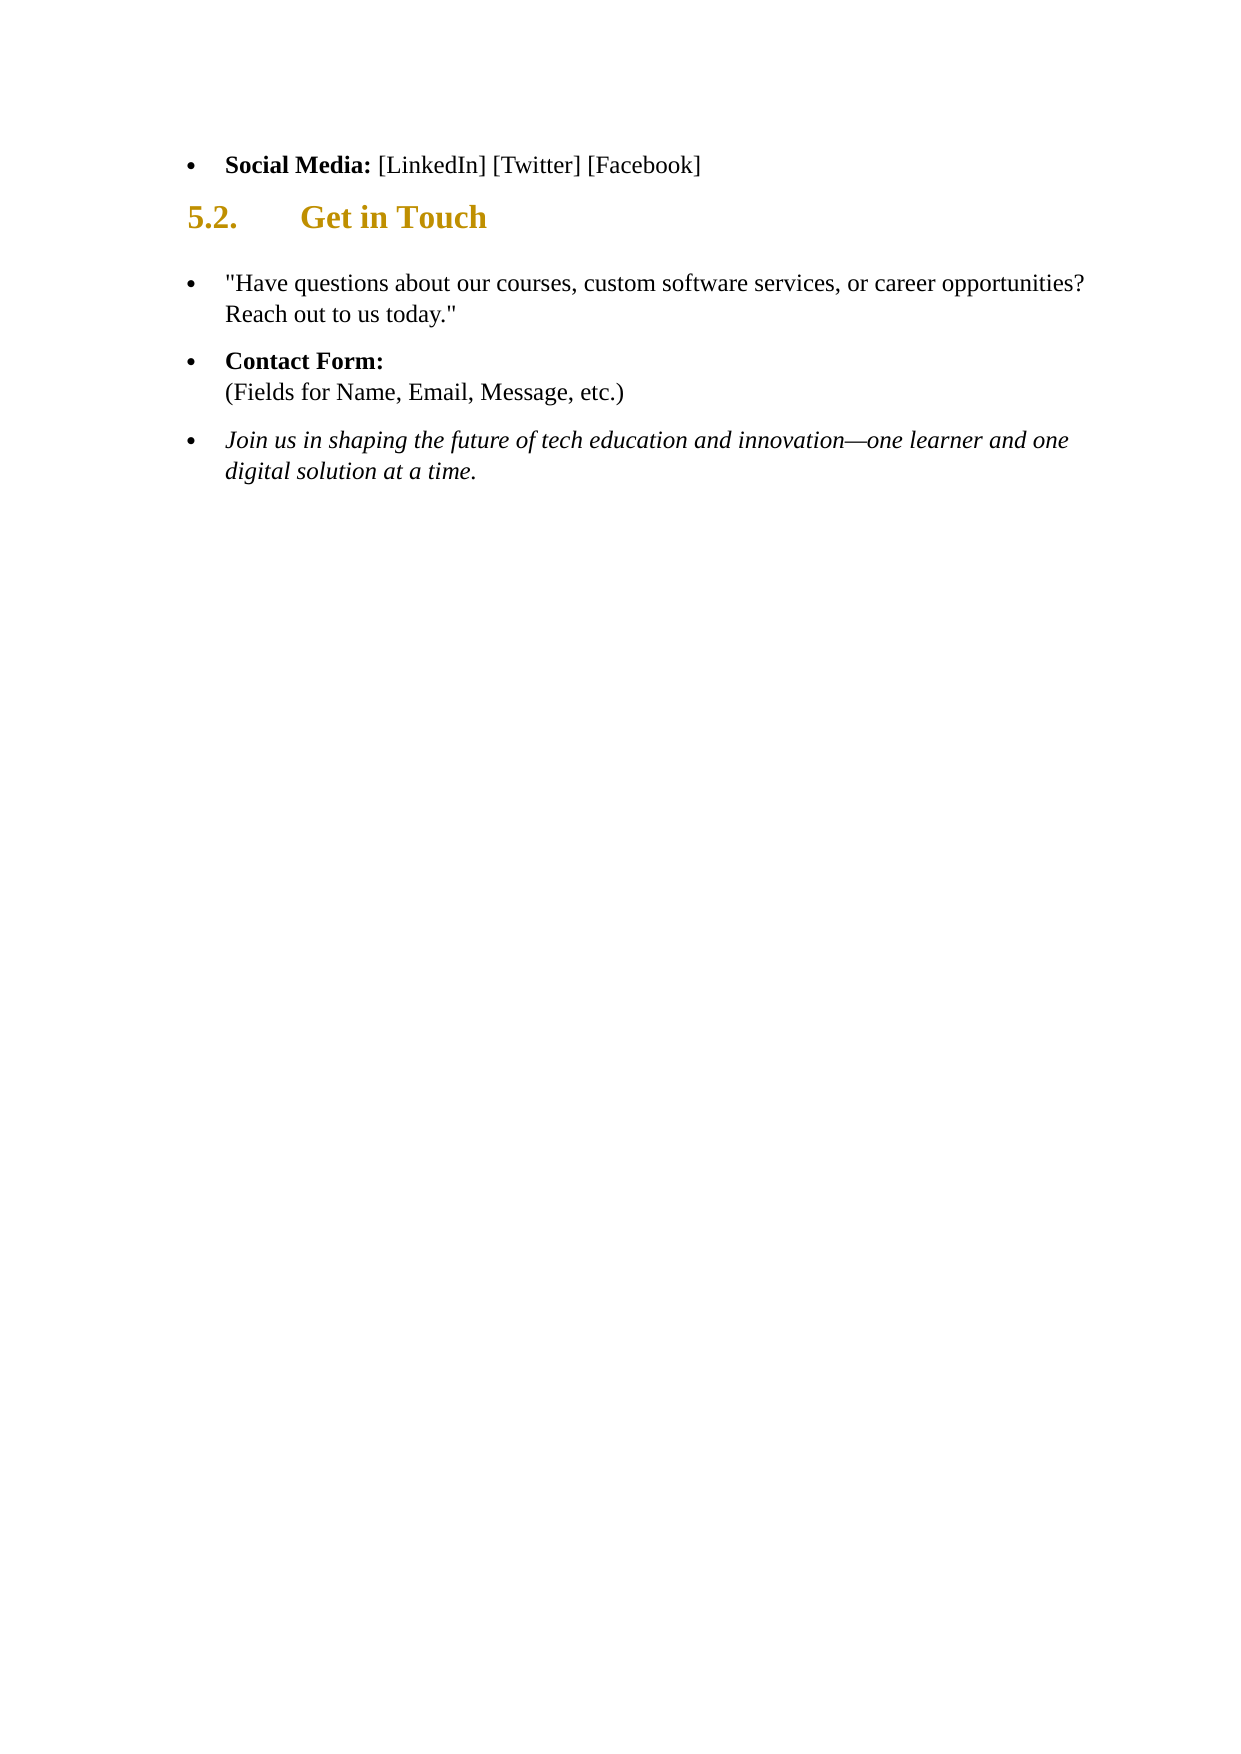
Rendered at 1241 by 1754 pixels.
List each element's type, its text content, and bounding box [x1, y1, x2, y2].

list Join us in shaping the future of tech education and innovation—one learner and one digital solution at a time. [187, 425, 1090, 485]
text Get in Touch [187, 198, 1090, 236]
list Contact Form: (Fields for Name, Email, Message, etc.) [187, 346, 1090, 406]
list "Have questions about our courses, custom software services, or career opportunities? Reach out to us today." [187, 268, 1090, 327]
list Social Media: [LinkedIn] [Twitter] [Facebook] [187, 150, 1090, 179]
